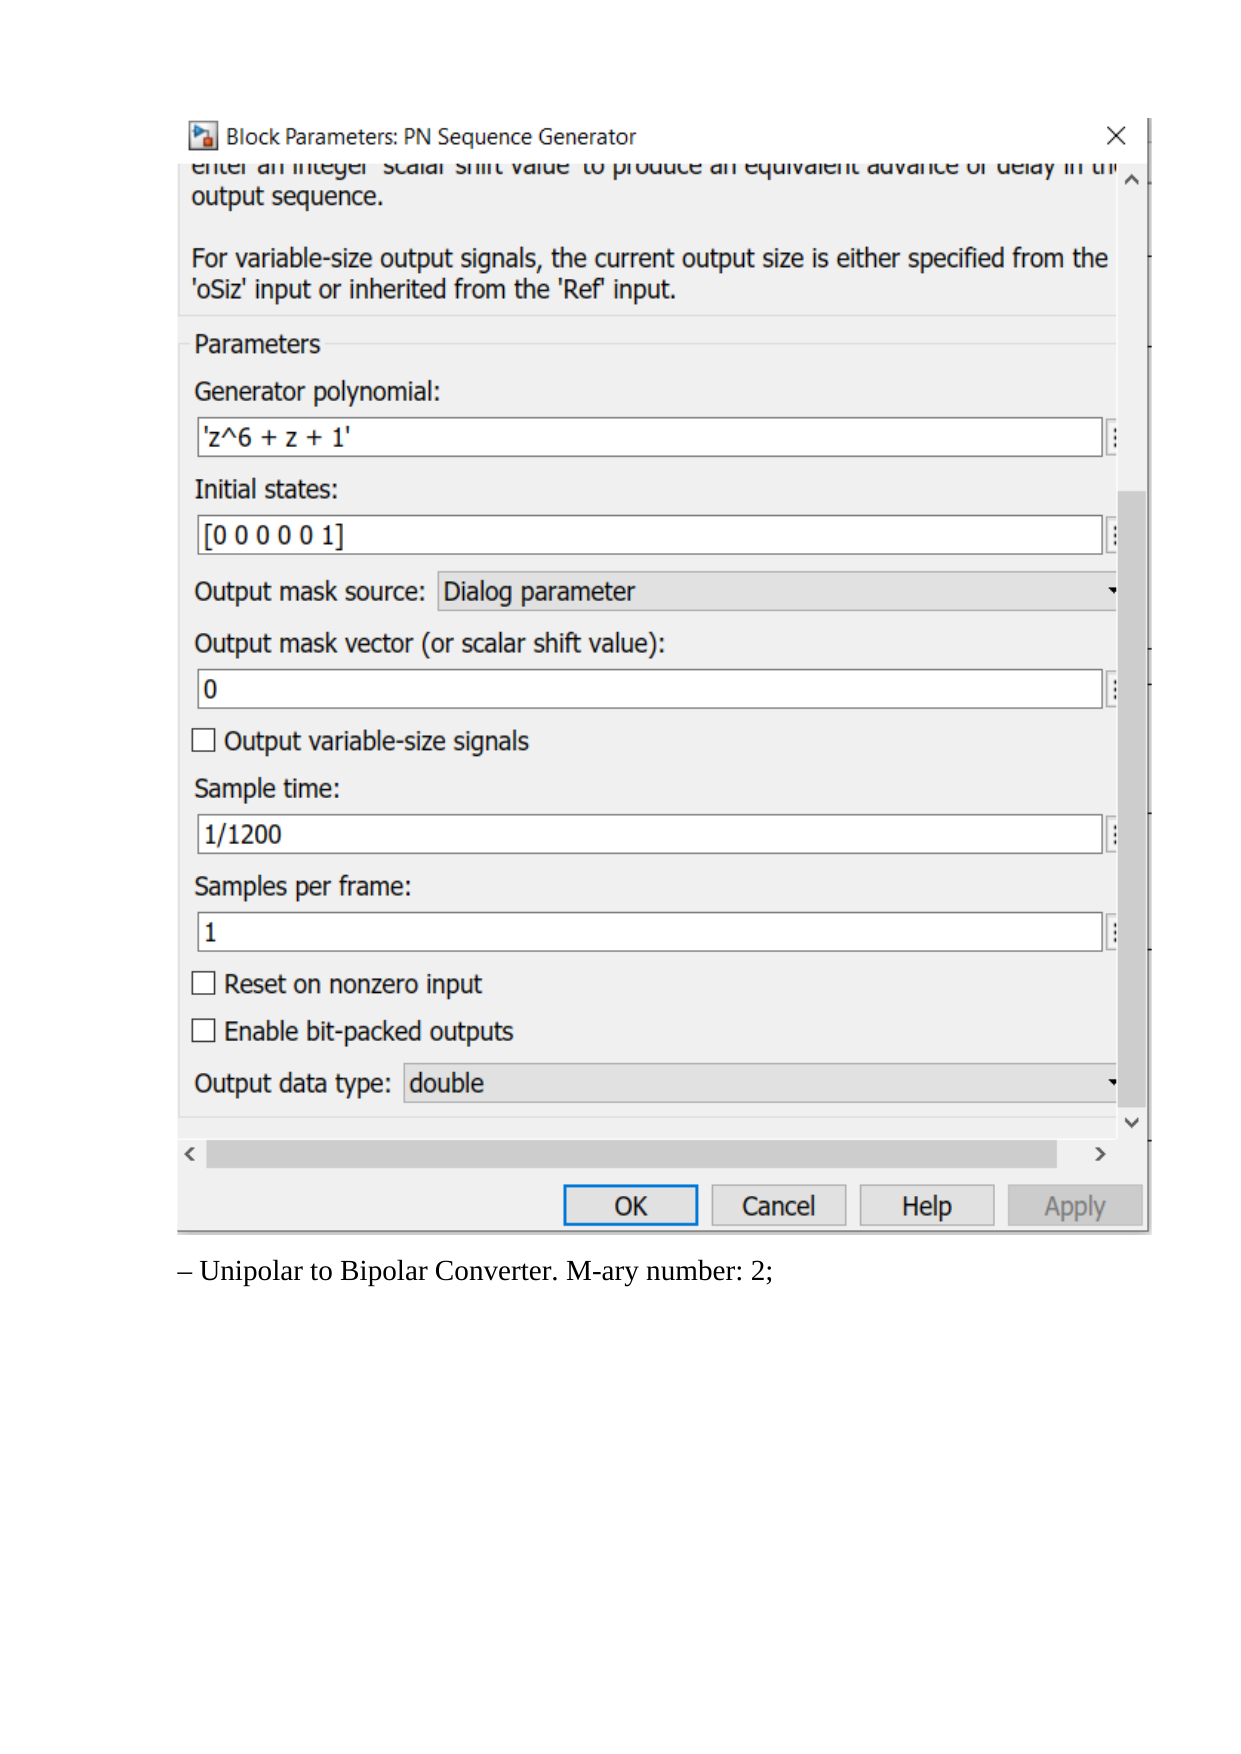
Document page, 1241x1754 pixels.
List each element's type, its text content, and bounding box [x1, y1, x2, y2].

picture [177, 118, 1152, 1235]
text – Unipolar to Bipolar Converter. M-ary number: 2; [177, 1253, 1152, 1287]
